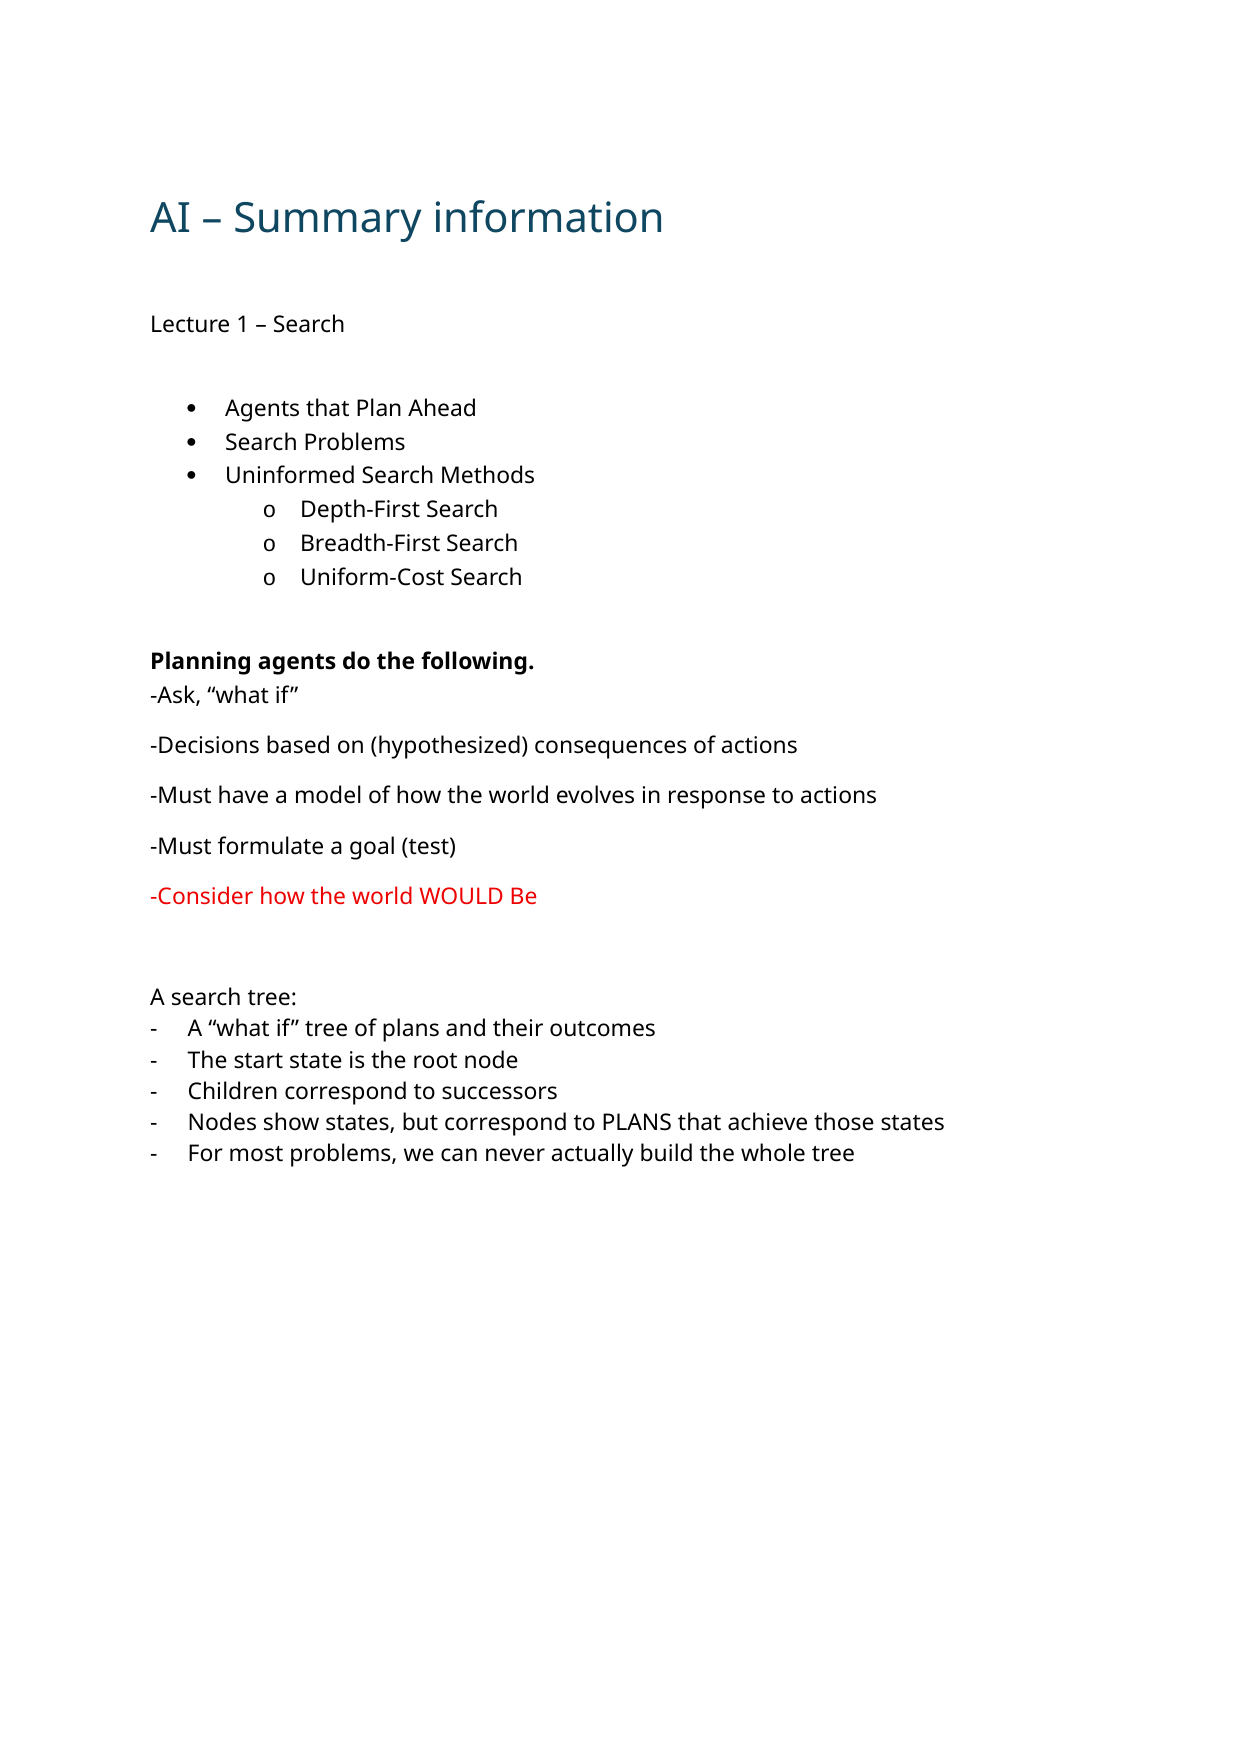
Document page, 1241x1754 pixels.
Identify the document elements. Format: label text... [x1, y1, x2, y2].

list Search Problems [187, 425, 1090, 457]
list Depth-First Search [262, 493, 1090, 524]
list Nodes show states, but correspond to PLANS that achieve those states [150, 1106, 1090, 1137]
list Uniform-Cost Search [262, 561, 1090, 592]
subtitle AI – Summary information [150, 187, 1090, 244]
text -Must formulate a goal (test) [150, 830, 1090, 861]
text Lecture 1 – Search [150, 307, 1090, 372]
list The start state is the root node [150, 1044, 1090, 1075]
text -Must have a model of how the world evolves in response to actions [150, 779, 1090, 811]
text A search tree: [150, 981, 1090, 1012]
list Uninformed Search Methods [187, 459, 1090, 490]
list Breadth-First Search [262, 527, 1090, 558]
list For most problems, we can never actually build the whole tree [150, 1137, 1090, 1169]
text -Decisions based on (hypothesized) consequences of actions [150, 729, 1090, 760]
list Agents that Plan Ahead [187, 392, 1090, 423]
text Planning agents do the following. -Ask, “what if” [150, 611, 1090, 710]
text -Consider how the world WOULD Be [150, 880, 1090, 912]
list A “what if” tree of plans and their outcomes [150, 1012, 1090, 1044]
list Children correspond to successors [150, 1075, 1090, 1106]
